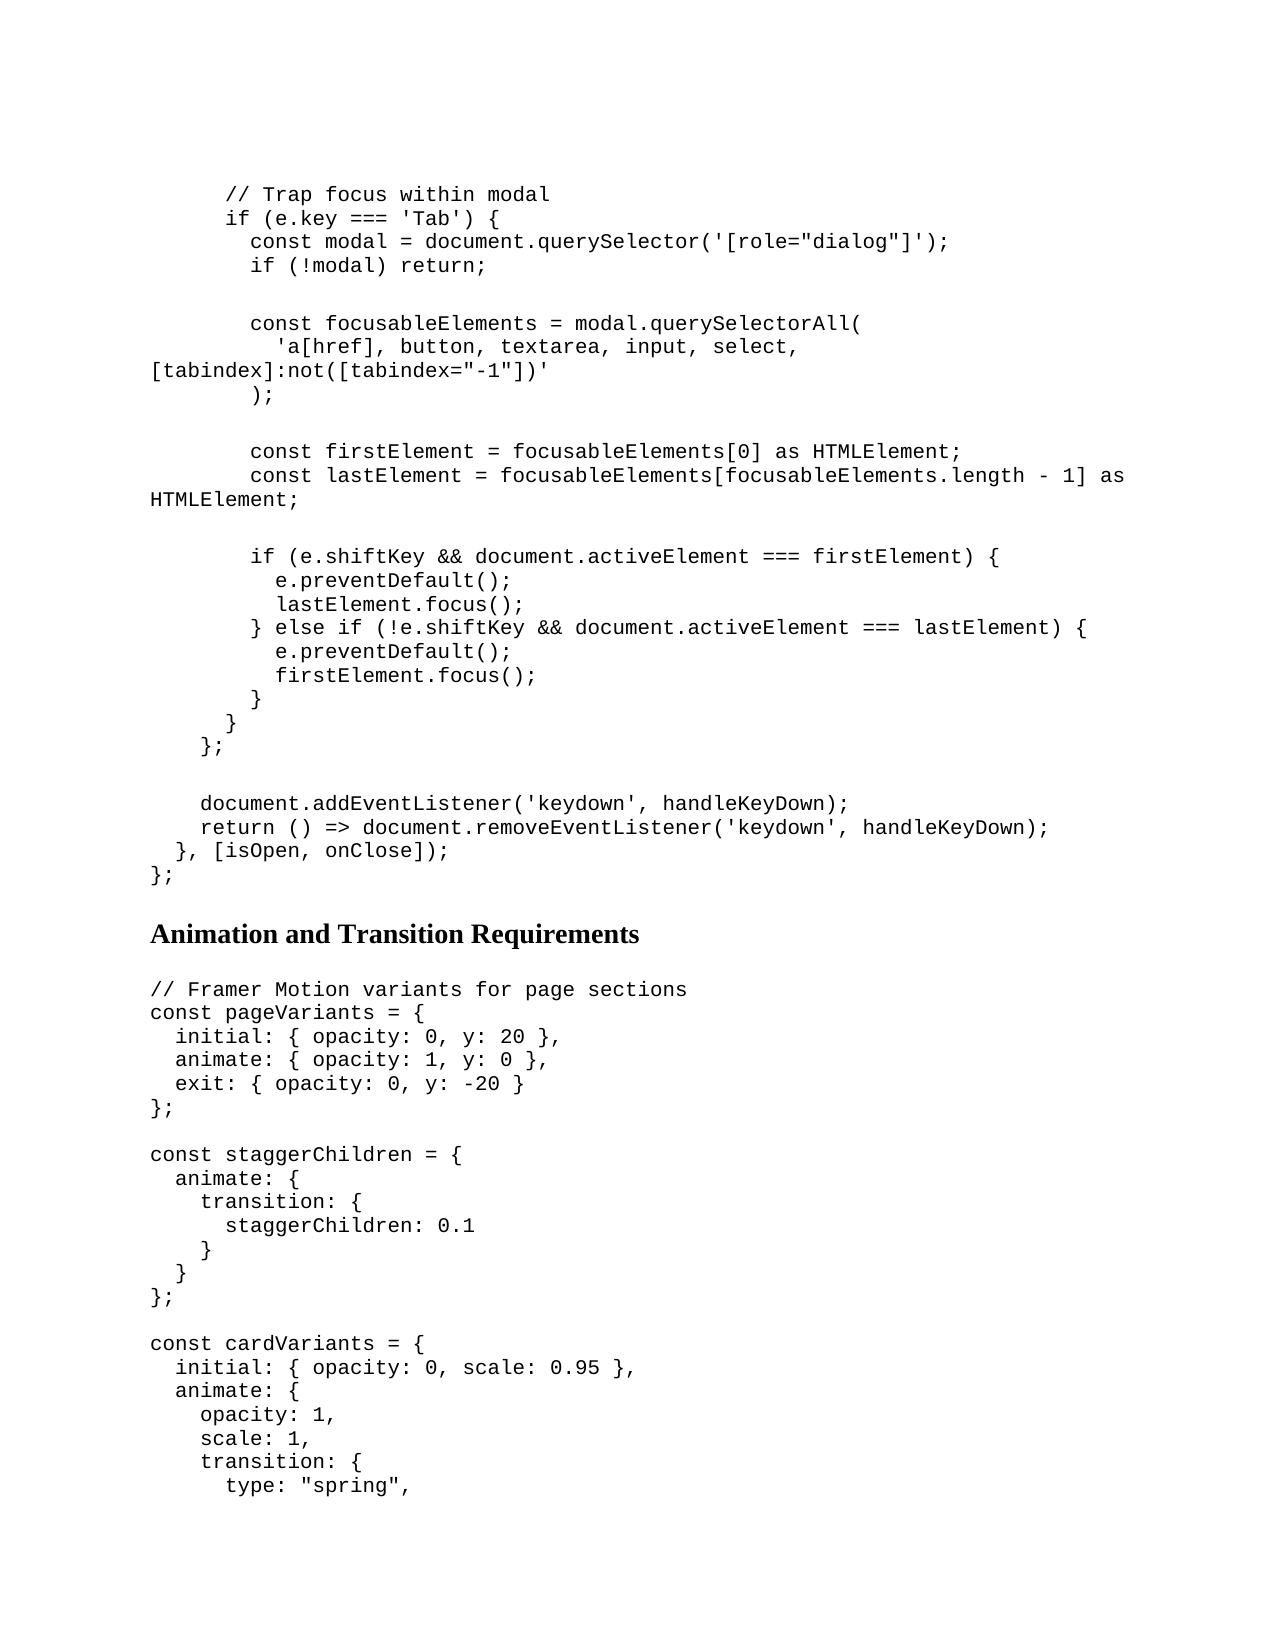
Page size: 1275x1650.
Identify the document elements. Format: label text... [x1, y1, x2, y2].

text } else if (!e.shiftKey && document.activeElement === lastElement) { [150, 617, 1125, 641]
text animate: { opacity: 1, y: 0 }, [150, 1049, 1125, 1073]
text lastElement.focus(); [150, 594, 1125, 617]
text e.preventDefault(); [150, 570, 1125, 594]
text }, [isOpen, onClose]); [150, 841, 1125, 864]
text const firstElement = focusableElements[0] as HTMLElement; [150, 441, 1125, 465]
text initial: { opacity: 0, scale: 0.95 }, [150, 1357, 1125, 1381]
text opacity: 1, [150, 1404, 1125, 1428]
text return () => document.removeEventListener('keydown', handleKeyDown); [150, 817, 1125, 841]
text const pageVariants = { [150, 1002, 1125, 1026]
text } [150, 712, 1125, 736]
text scale: 1, [150, 1428, 1125, 1451]
text initial: { opacity: 0, y: 20 }, [150, 1026, 1125, 1049]
text staggerChildren: 0.1 [150, 1215, 1125, 1239]
text const focusableElements = modal.querySelectorAll( [150, 313, 1125, 336]
text ); [150, 384, 1125, 407]
text e.preventDefault(); [150, 641, 1125, 664]
text const staggerChildren = { [150, 1144, 1125, 1168]
text // Trap focus within modal [150, 184, 1125, 208]
text }; [150, 1097, 1125, 1120]
text const cardVariants = { [150, 1333, 1125, 1357]
text }; [150, 1286, 1125, 1309]
text type: "spring", [150, 1475, 1125, 1499]
text // Framer Motion variants for page sections [150, 978, 1125, 1002]
text }; [150, 864, 1125, 888]
text } [150, 1239, 1125, 1262]
text } [150, 688, 1125, 712]
text if (e.shiftKey && document.activeElement === firstElement) { [150, 546, 1125, 570]
text const lastElement = focusableElements[focusableElements.length - 1] as HTMLElement; [150, 465, 1125, 512]
text transition: { [150, 1451, 1125, 1475]
text Animation and Transition Requirements [150, 917, 1125, 949]
text if (!modal) return; [150, 255, 1125, 279]
text transition: { [150, 1191, 1125, 1215]
text animate: { [150, 1168, 1125, 1191]
text exit: { opacity: 0, y: -20 } [150, 1073, 1125, 1097]
text } [150, 1262, 1125, 1286]
text }; [150, 736, 1125, 759]
text animate: { [150, 1381, 1125, 1404]
text const modal = document.querySelector('[role="dialog"]'); [150, 231, 1125, 255]
text 'a[href], button, textarea, input, select, [tabindex]:not([tabindex="-1"])' [150, 336, 1125, 384]
text firstElement.focus(); [150, 664, 1125, 688]
text if (e.key === 'Tab') { [150, 208, 1125, 231]
text document.addEventListener('keydown', handleKeyDown); [150, 793, 1125, 817]
